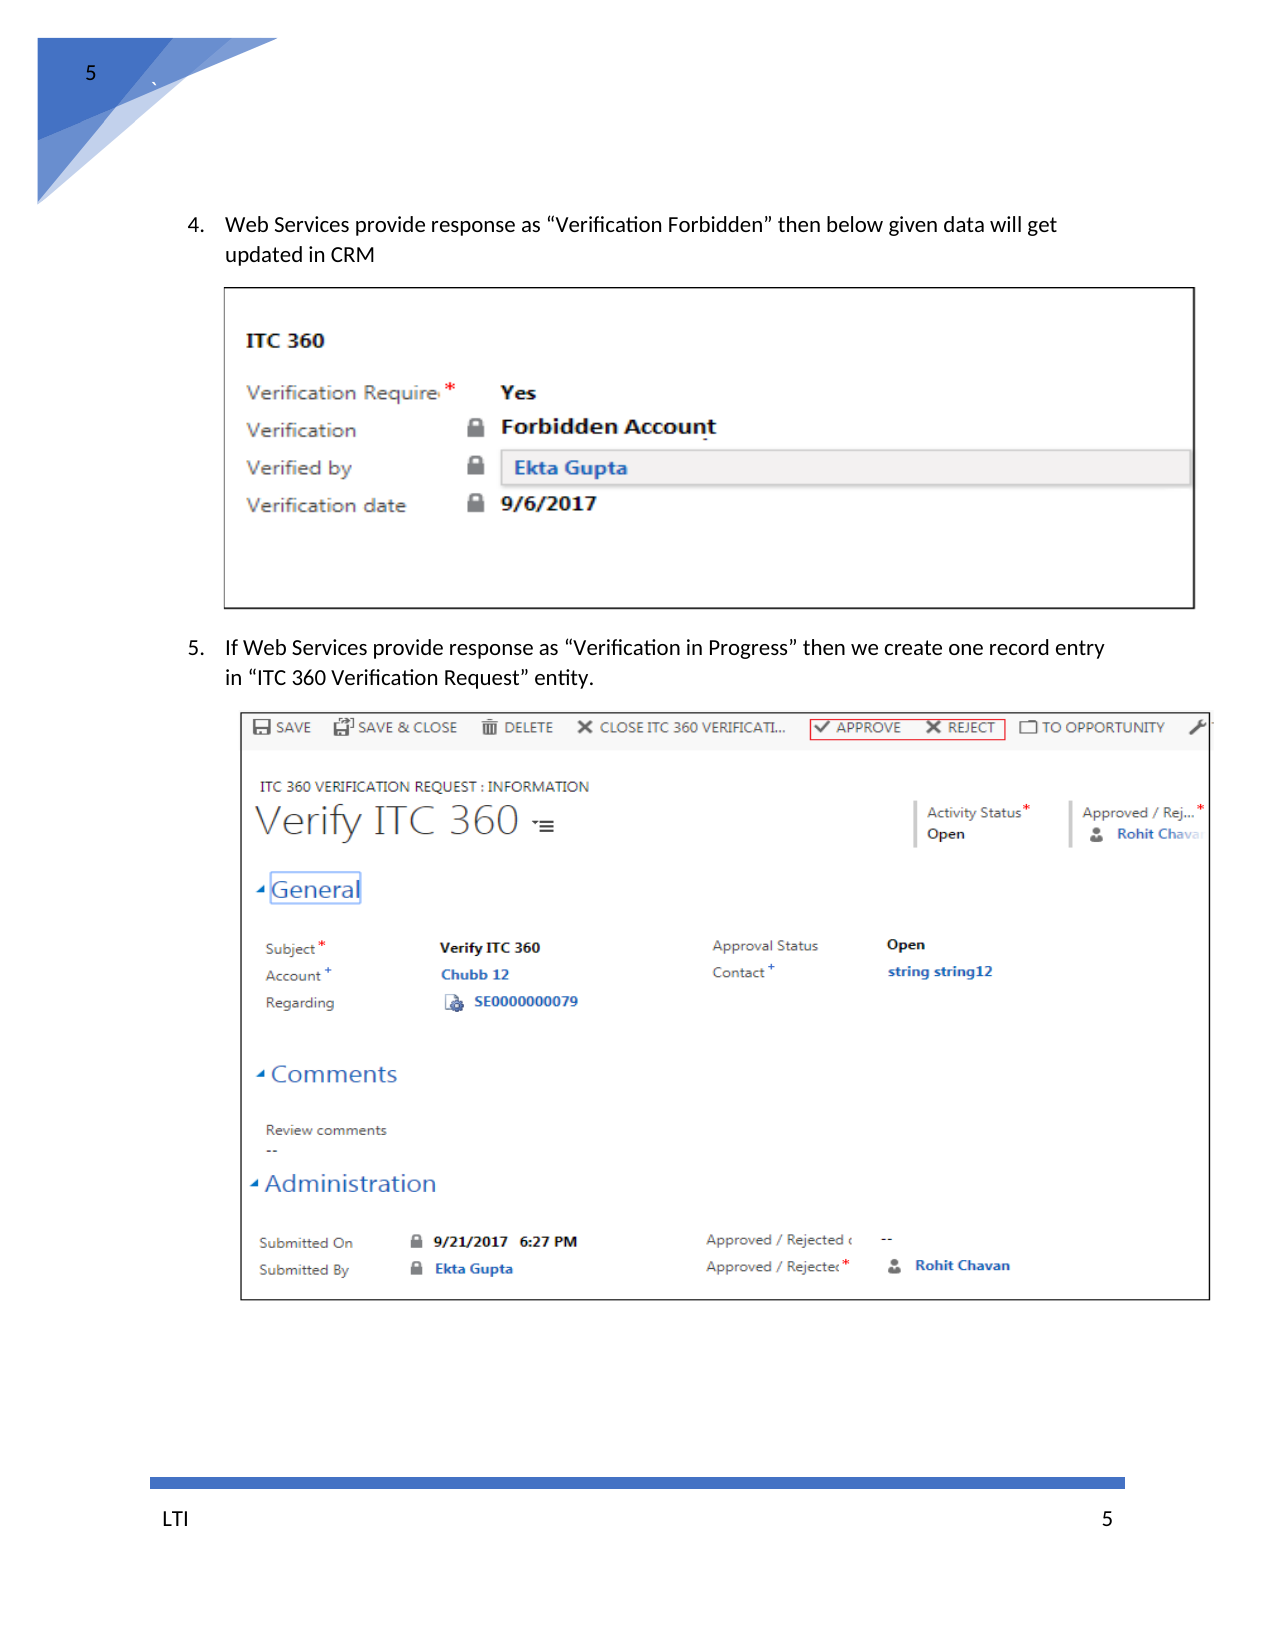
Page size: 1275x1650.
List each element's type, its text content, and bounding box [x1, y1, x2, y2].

picture [223, 287, 1199, 614]
list If Web Services provide response as “Verification in Progress” then we create one record entry in “ITC 360 Verification Request” entity. [187, 633, 1125, 691]
list Web Services provide response as “Verification Forbidden” then below given data will get updated in CRM [187, 210, 1125, 269]
picture [238, 710, 1214, 1306]
picture [37, 37, 279, 206]
